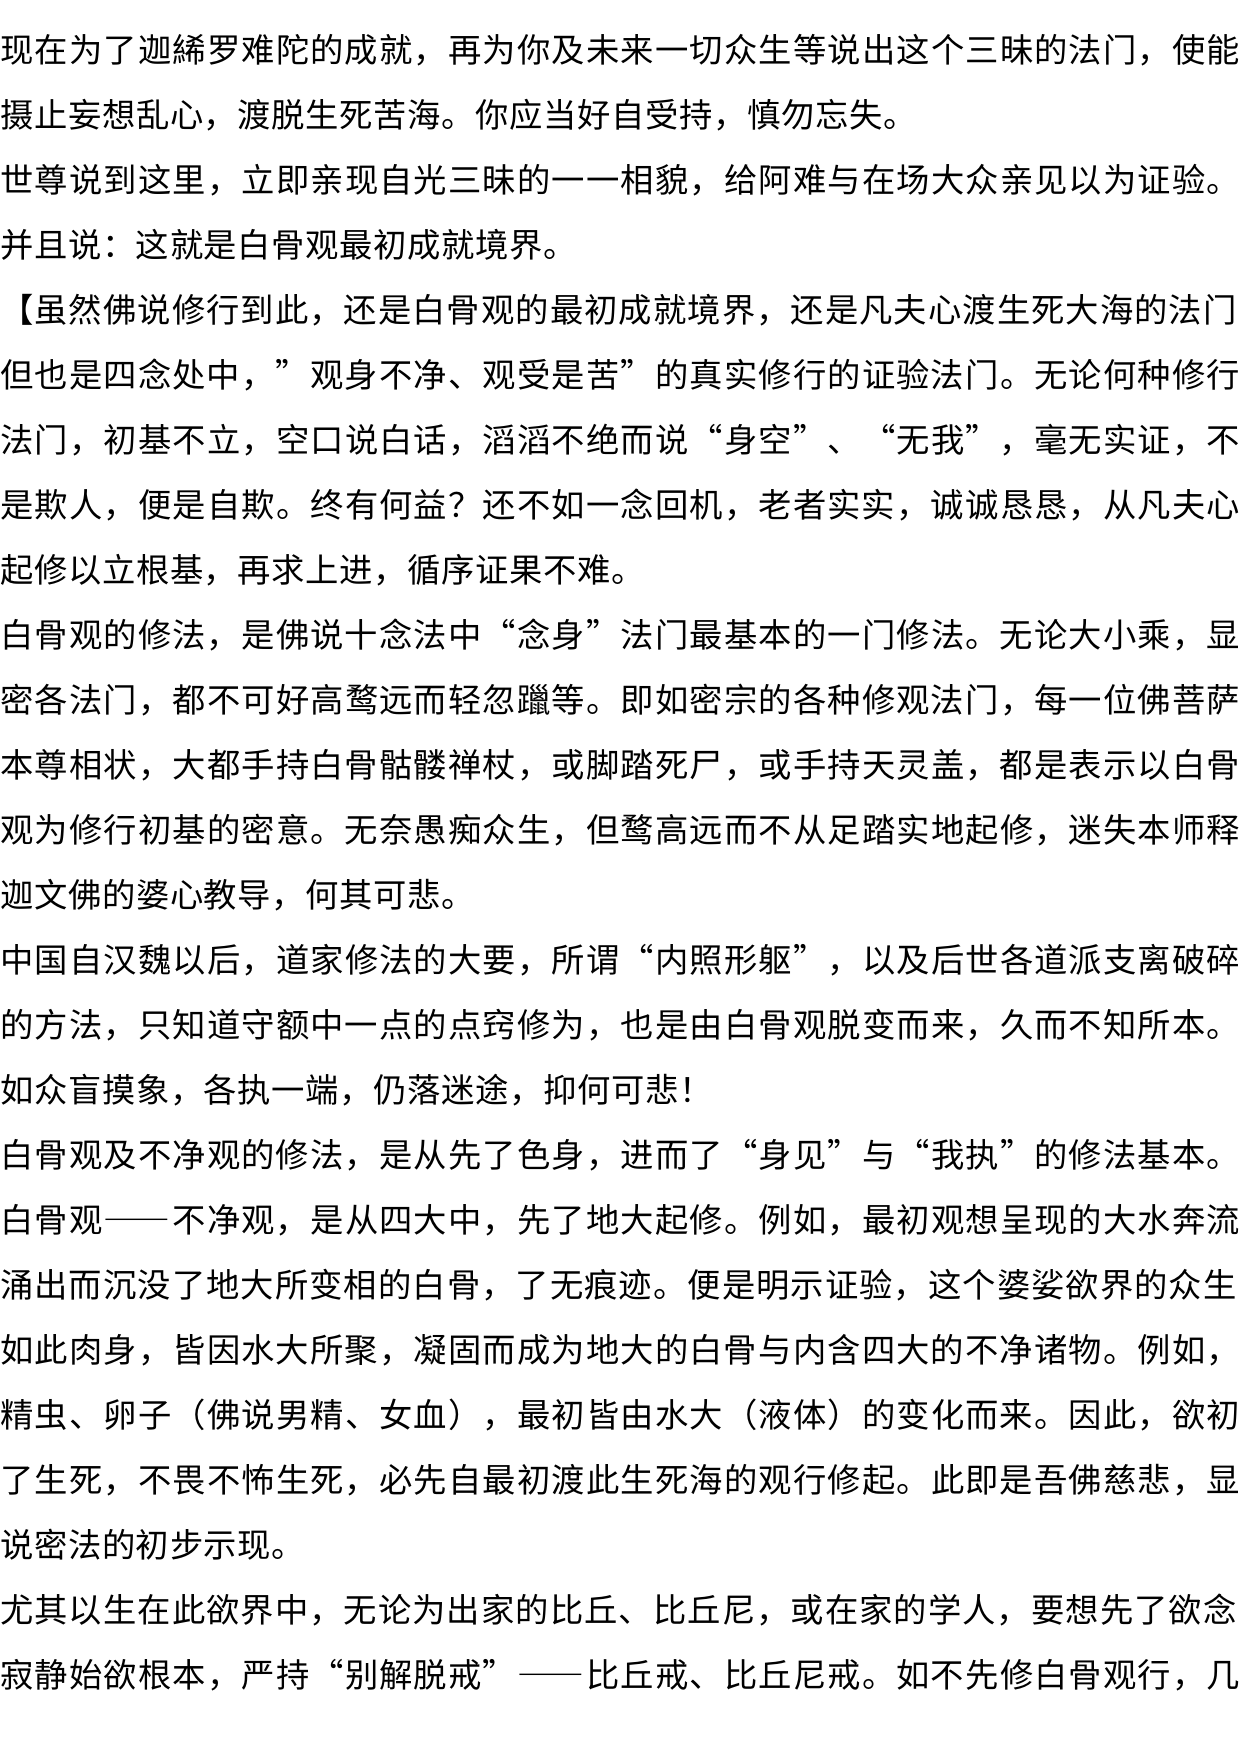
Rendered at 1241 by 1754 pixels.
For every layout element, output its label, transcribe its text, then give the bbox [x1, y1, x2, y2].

text 白骨观的修法，是佛说十念法中“念身”法门最基本的一门修法。无论大小乘，显密各法门，都不可好高鹜远而轻忽躐等。即如密宗的各种修观法门，每一位佛菩萨本尊相状，大都手持白骨骷髅禅杖，或脚踏死尸，或手持天灵盖，都是表示以白骨观为修行初基的密意。无奈愚痴众生，但鹜高远而不从足踏实地起修，迷失本师释迦文佛的婆心教导，何其可悲。 [0, 601, 1240, 926]
text 【虽然佛说修行到此，还是白骨观的最初成就境界，还是凡夫心渡生死大海的法门。但也是四念处中，”观身不净、观受是苦”的真实修行的证验法门。无论何种修行法门，初基不立，空口说白话，滔滔不绝而说“身空”、“无我”，毫无实证，不是欺人，便是自欺。终有何益？还不如一念回机，老者实实，诚诚恳恳，从凡夫心起修以立根基，再求上进，循序证果不难。 [0, 276, 1240, 601]
text 世尊说到这里，立即亲现自光三昧的一一相貌，给阿难与在场大众亲见以为证验。并且说：这就是白骨观最初成就境界。 [0, 146, 1240, 276]
text 白骨观及不净观的修法，是从先了色身，进而了“身见”与“我执”的修法基本。白骨观——不净观，是从四大中，先了地大起修。例如，最初观想呈现的大水奔流涌出而沉没了地大所变相的白骨，了无痕迹。便是明示证验，这个婆娑欲界的众生，如此肉身，皆因水大所聚，凝固而成为地大的白骨与内含四大的不净诸物。例如，精虫、卵子（佛说男精、女血），最初皆由水大（液体）的变化而来。因此，欲初了生死，不畏不怖生死，必先自最初渡此生死海的观行修起。此即是吾佛慈悲，显说密法的初步示现。 [0, 1121, 1240, 1576]
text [0, 1576, 1240, 1706]
text 中国自汉魏以后，道家修法的大要，所谓“内照形躯”，以及后世各道派支离破碎的方法，只知道守额中一点的点窍修为，也是由白骨观脱变而来，久而不知所本。如众盲摸象，各执一端，仍落迷途，抑何可悲！ [0, 926, 1240, 1121]
text 现在为了迦絺罗难陀的成就，再为你及未来一切众生等说出这个三昧的法门，使能摄止妄想乱心，渡脱生死苦海。你应当好自受持，慎勿忘失。 [0, 16, 1240, 146]
